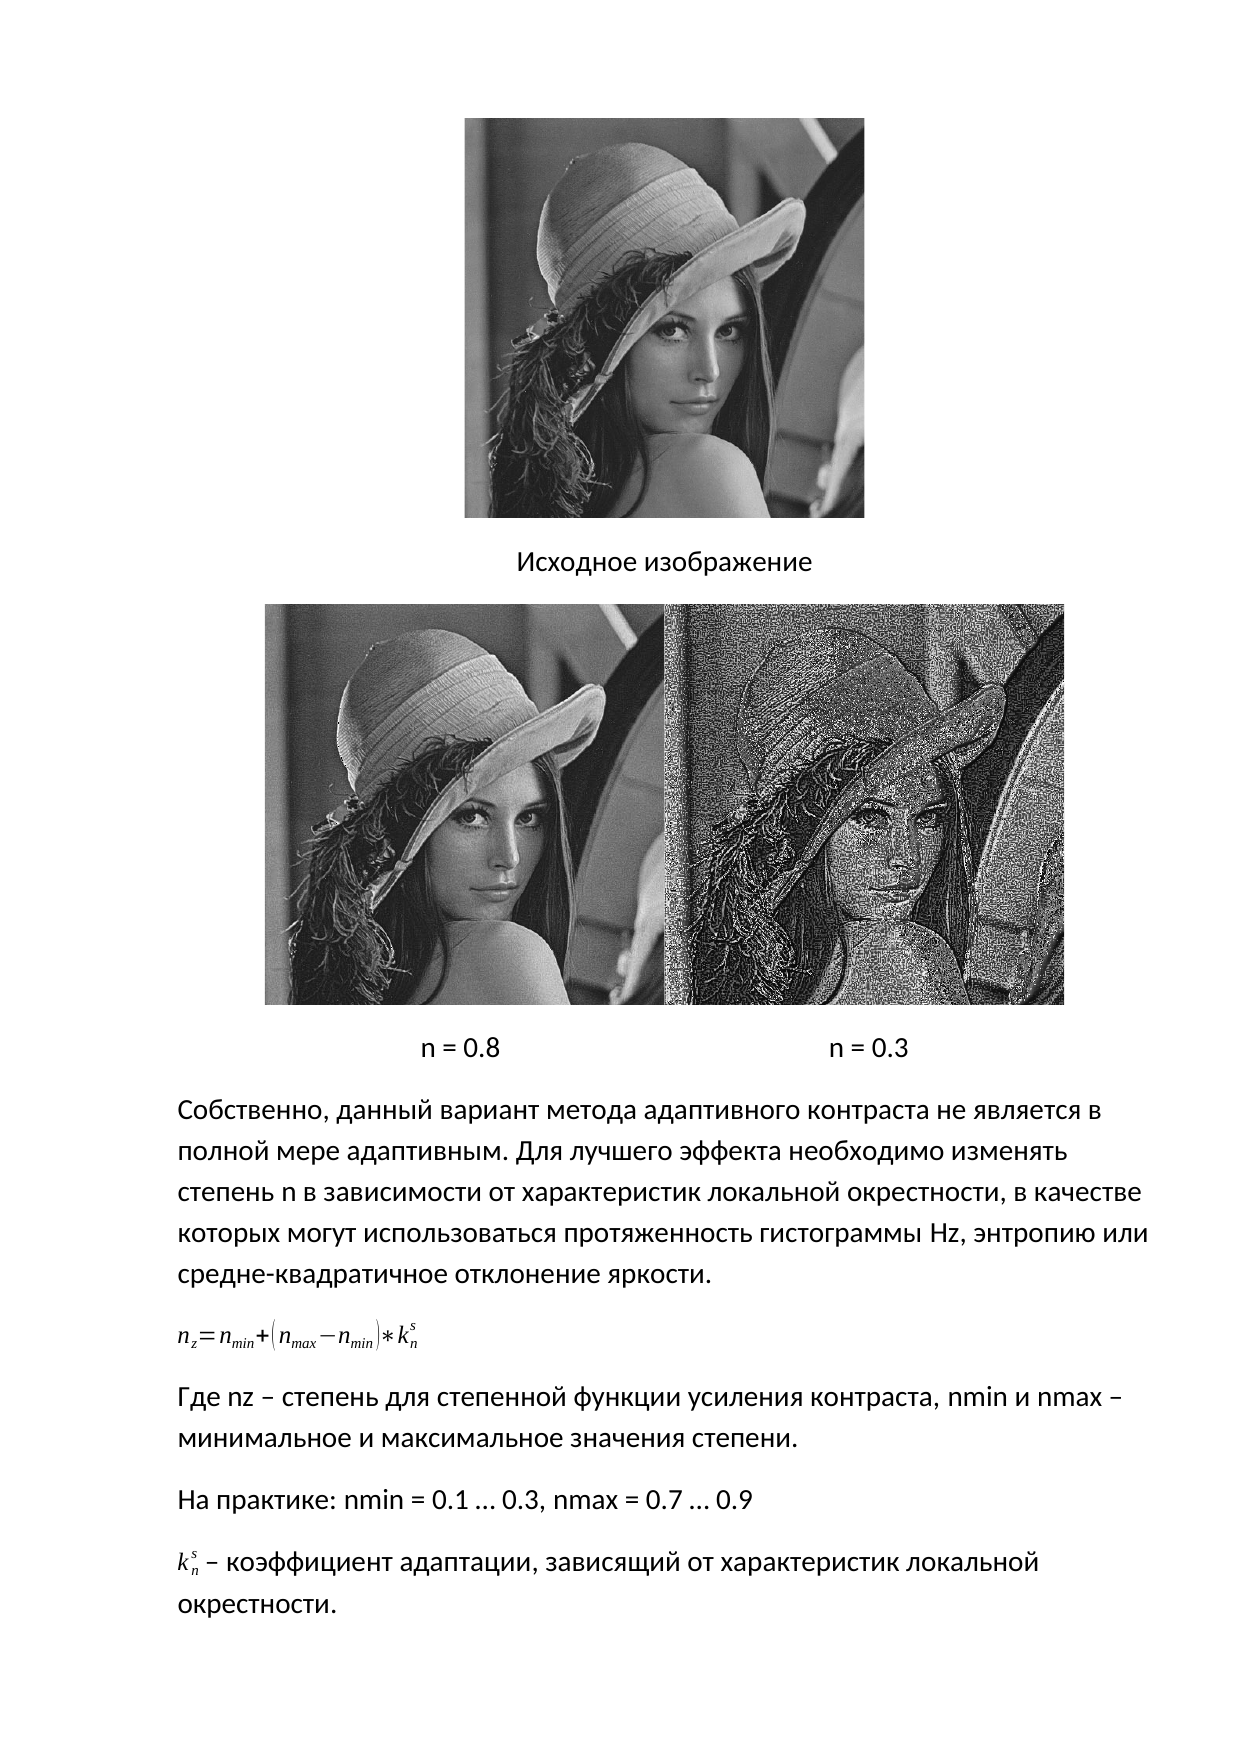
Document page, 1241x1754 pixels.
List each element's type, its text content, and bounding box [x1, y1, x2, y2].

text n = 0.8 n = 0.3 [177, 1029, 1152, 1065]
text Исходное изображение [177, 543, 1152, 578]
text Собственно, данный вариант метода адаптивного контраста не является в полной мере адаптивным. Для лучшего эффекта необходимо изменять степень n в зависимости от характеристик локальной окрестности, в качестве которых могут использоваться протяженность гистограммы Hz, энтропию или средне-квадратичное отклонение яркости. [177, 1091, 1152, 1291]
text – коэффициент адаптации, зависящий от характеристик локальной окрестности. [177, 1543, 1152, 1621]
picture [464, 118, 865, 518]
text Где nz – степень для степенной функции усиления контраста, nmin и nmax – минимальное и максимальное значения степени. [177, 1378, 1152, 1455]
text На практике: nmin = 0.1 … 0.3, nmax = 0.7 … 0.9 [177, 1481, 1152, 1517]
picture [264, 604, 1065, 1005]
